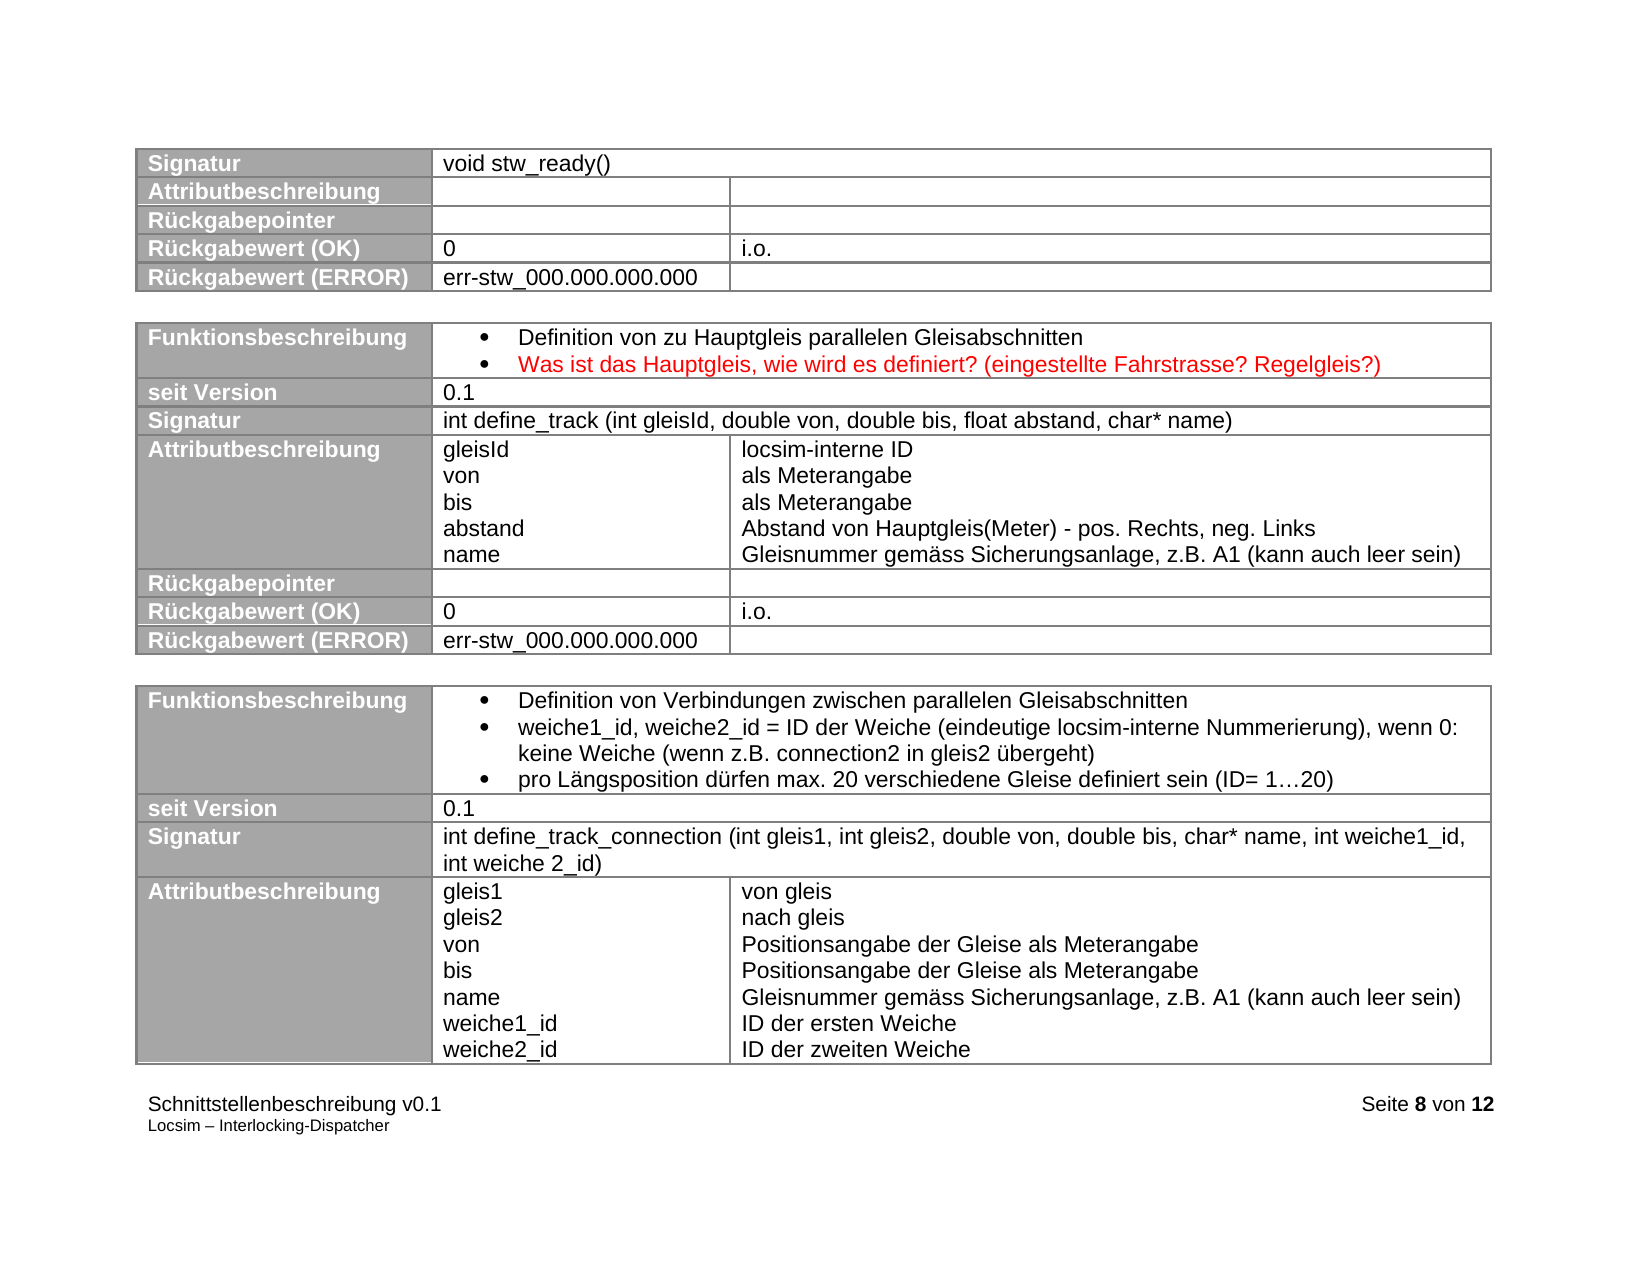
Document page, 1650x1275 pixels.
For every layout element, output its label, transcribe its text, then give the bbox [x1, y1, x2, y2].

table_cell Attributbeschreibung [138, 878, 431, 1062]
table_cell 0.1 [433, 795, 1490, 821]
table_cell von gleis nach gleis Positionsangabe der Gleise als Meterangabe Positionsangabe der Gleise als Meterangabe Gleisnummer gemäss Sicherungsanlage, z.B. A1 (kann auch leer sein) ID der ersten Weiche ID der zweiten Weiche [731, 878, 1490, 1062]
table_cell Signatur [138, 408, 431, 434]
table_cell 0 [433, 598, 729, 624]
table_cell gleis1 gleis2 von bis name weiche1_id weiche2_id [433, 878, 729, 1062]
table_header Definition von Verbindungen zwischen parallelen Gleisabschnitten weiche1_id, weiche2_id = ID der Weiche (eindeutige locsim-interne Nummerierung), wenn 0: keine Weiche (wenn z.B. connection2 in gleis2 übergeht) pro Längsposition dürfen max. 20 verschiedene Gleise definiert sein (ID= 1…20) [433, 687, 1490, 793]
table_header Funktionsbeschreibung [138, 324, 431, 377]
table_cell Attributbeschreibung [138, 178, 431, 204]
table_cell 0 [433, 235, 729, 261]
table_cell Rückgabewert (OK) [138, 235, 431, 261]
table_cell int define_track (int gleisId, double von, double bis, float abstand, char* name) [433, 408, 1490, 434]
table_cell void stw_ready() [433, 150, 1490, 176]
table_cell int define_track_connection (int gleis1, int gleis2, double von, double bis, char* name, int weiche1_id, int weiche 2_id) [433, 823, 1490, 876]
table_cell [731, 264, 1490, 290]
table_cell Rückgabepointer [138, 207, 431, 233]
table_cell Signatur [138, 823, 431, 876]
table_cell err-stw_000.000.000.000 [433, 264, 729, 290]
table_cell [731, 178, 1490, 204]
table_cell seit Version [138, 795, 431, 821]
table_cell Attributbeschreibung [138, 436, 431, 568]
table_cell locsim-interne ID als Meterangabe als Meterangabe Abstand von Hauptgleis(Meter) - pos. Rechts, neg. Links Gleisnummer gemäss Sicherungsanlage, z.B. A1 (kann auch leer sein) [731, 436, 1490, 568]
table_cell [731, 627, 1490, 653]
table_cell Rückgabepointer [138, 570, 431, 596]
table_cell err-stw_000.000.000.000 [433, 627, 729, 653]
table_cell [731, 570, 1490, 596]
table_header Definition von zu Hauptgleis parallelen Gleisabschnitten Was ist das Hauptgleis, wie wird es definiert? (eingestellte Fahrstrasse? Regelgleis?) [433, 324, 1490, 377]
table_cell [433, 207, 729, 233]
table_cell i.o. [731, 598, 1490, 624]
table_cell Rückgabewert (OK) [138, 598, 431, 624]
table_cell Signatur [138, 150, 431, 176]
table_cell Rückgabewert (ERROR) [138, 627, 431, 653]
table_header Funktionsbeschreibung [138, 687, 431, 793]
table_cell gleisId von bis abstand name [433, 436, 729, 568]
table_cell [731, 207, 1490, 233]
table_cell i.o. [731, 235, 1490, 261]
table_cell 0.1 [433, 379, 1490, 405]
table_cell [433, 570, 729, 596]
table_cell seit Version [138, 379, 431, 405]
table_cell [433, 178, 729, 204]
table_cell Rückgabewert (ERROR) [138, 264, 431, 290]
